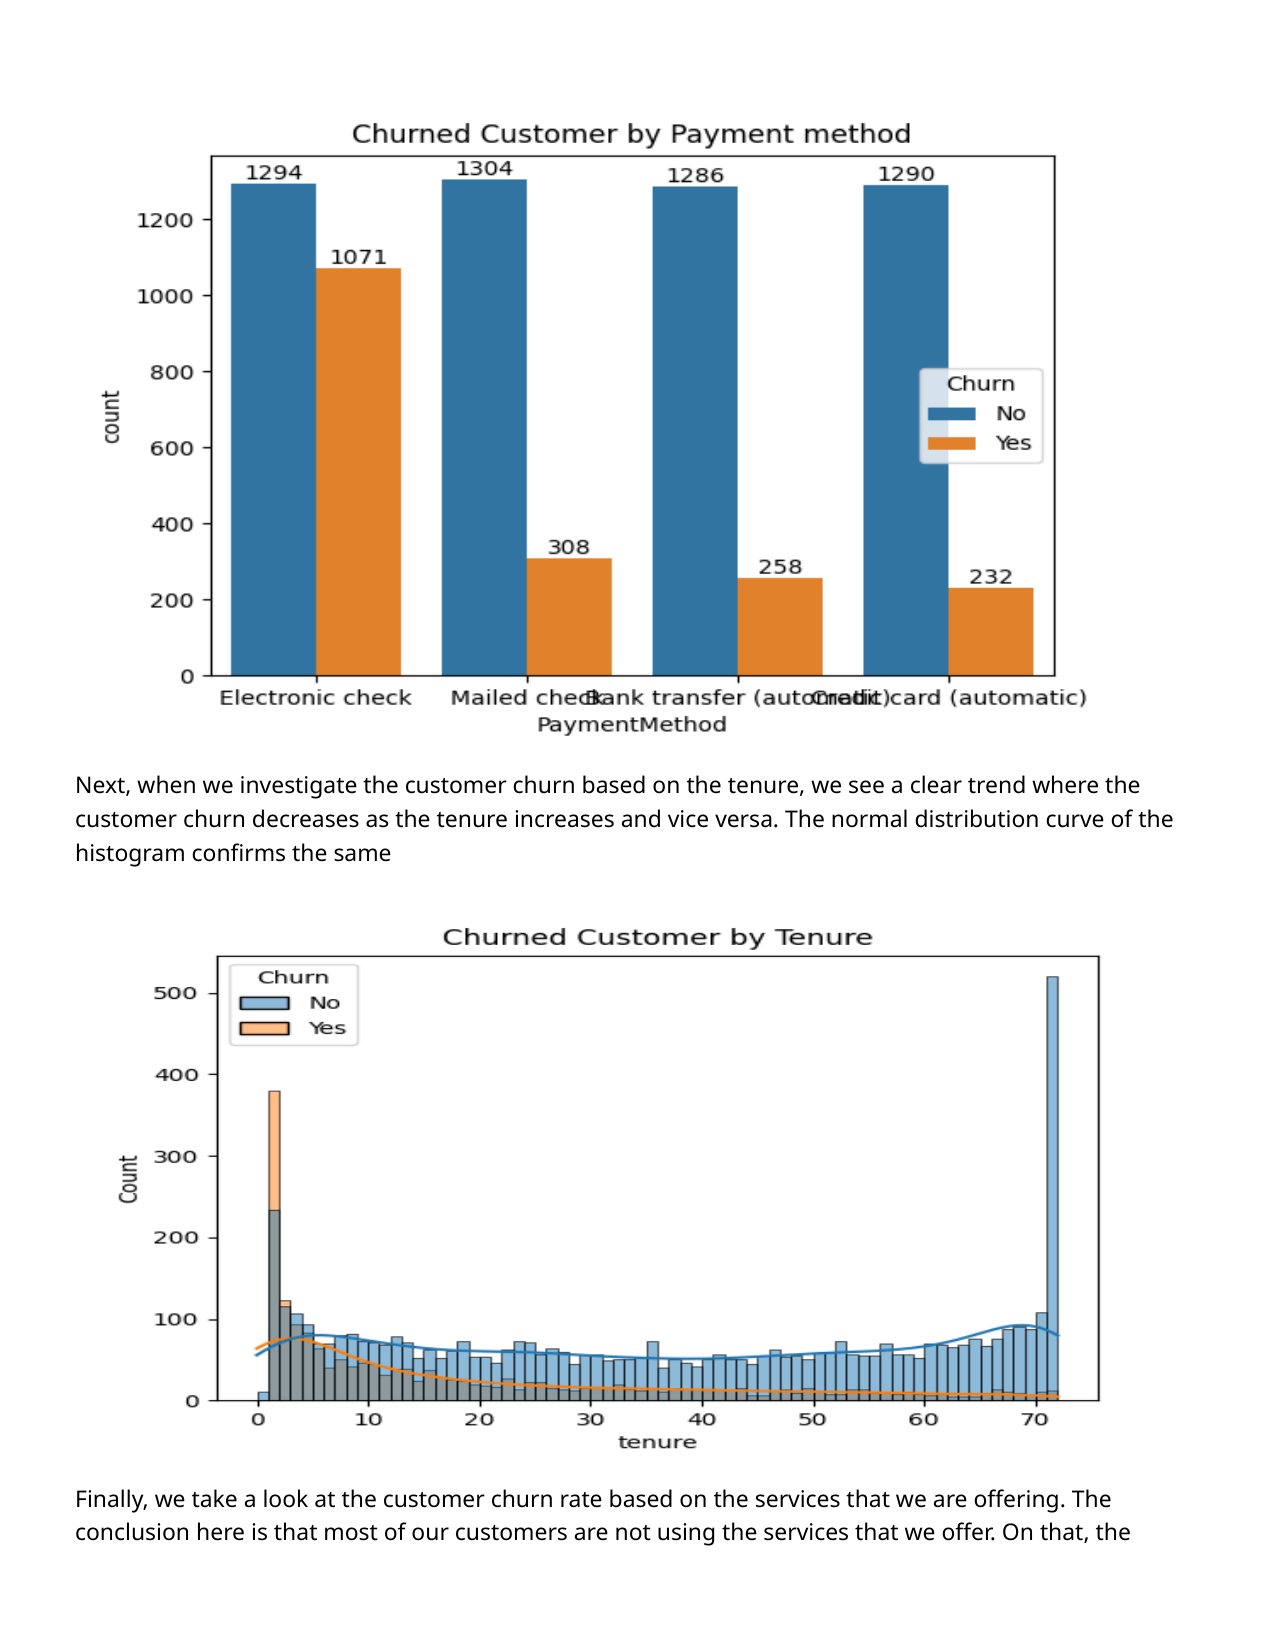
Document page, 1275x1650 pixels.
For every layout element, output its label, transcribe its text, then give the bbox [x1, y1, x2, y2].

text Next, when we investigate the customer churn based on the tenure, we see a clear trend where the customer churn decreases as the tenure increases and vice versa. The normal distribution curve of the histogram confirms the same [75, 769, 1200, 868]
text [75, 1482, 1200, 1547]
picture [75, 887, 1212, 1464]
picture [75, 75, 1163, 750]
